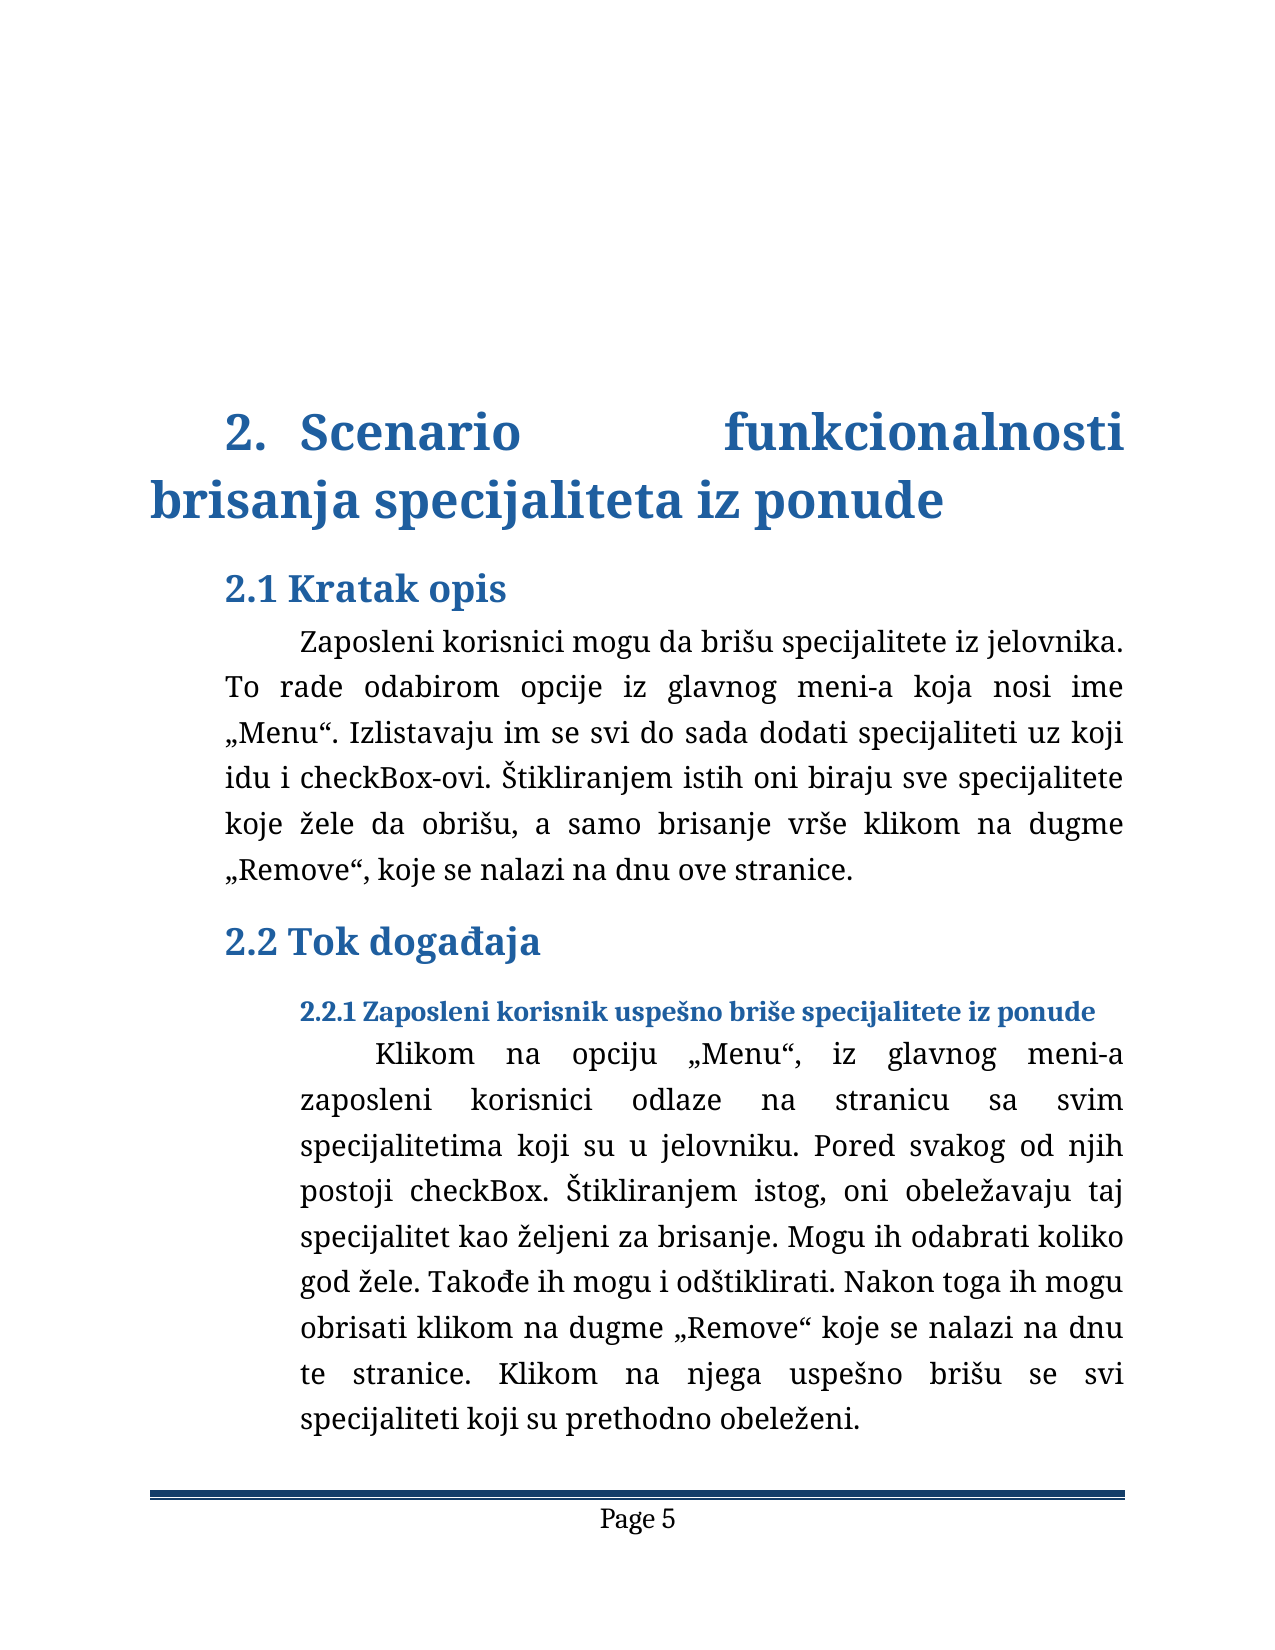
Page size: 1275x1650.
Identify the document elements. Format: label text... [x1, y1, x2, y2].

subtitle Scenario funkcionalnosti brisanja specijaliteta iz ponude [150, 397, 1125, 533]
subtitle 2.2 Tok događaja [150, 916, 1125, 967]
text Klikom na opciju „Menu“, iz glavnog meni-a zaposleni korisnici odlaze na stranicu sa svim specijalitetima koji su u jelovniku. Pored svakog od njih postoji checkBox. Štikliranjem istog, oni obeležavaju taj specijalitet kao željeni za brisanje. Mogu ih odabrati koliko god žele. Takođe ih mogu i odštiklirati. Nakon toga ih mogu obrisati klikom na dugme „Remove“ koje se nalazi na dnu te stranice. Klikom na njega uspešno brišu se svi specijaliteti koji su prethodno obeleženi. [300, 1033, 1125, 1438]
subtitle 2.1 Kratak opis [150, 562, 1125, 613]
subtitle 2.2.1 Zaposleni korisnik uspešno briše specijalitete iz ponude [150, 995, 1125, 1028]
text Zaposleni korisnici mogu da brišu specijalitete iz jelovnika. To rade odabirom opcije iz glavnog meni-a koja nosi ime „Menu“. Izlistavaju im se svi do sada dodati specijaliteti uz koji idu i checkBox-ovi. Štikliranjem istih oni biraju sve specijalitete koje žele da obrišu, a samo brisanje vrše klikom na dugme „Remove“, koje se nalazi na dnu ove stranice. [225, 621, 1125, 889]
